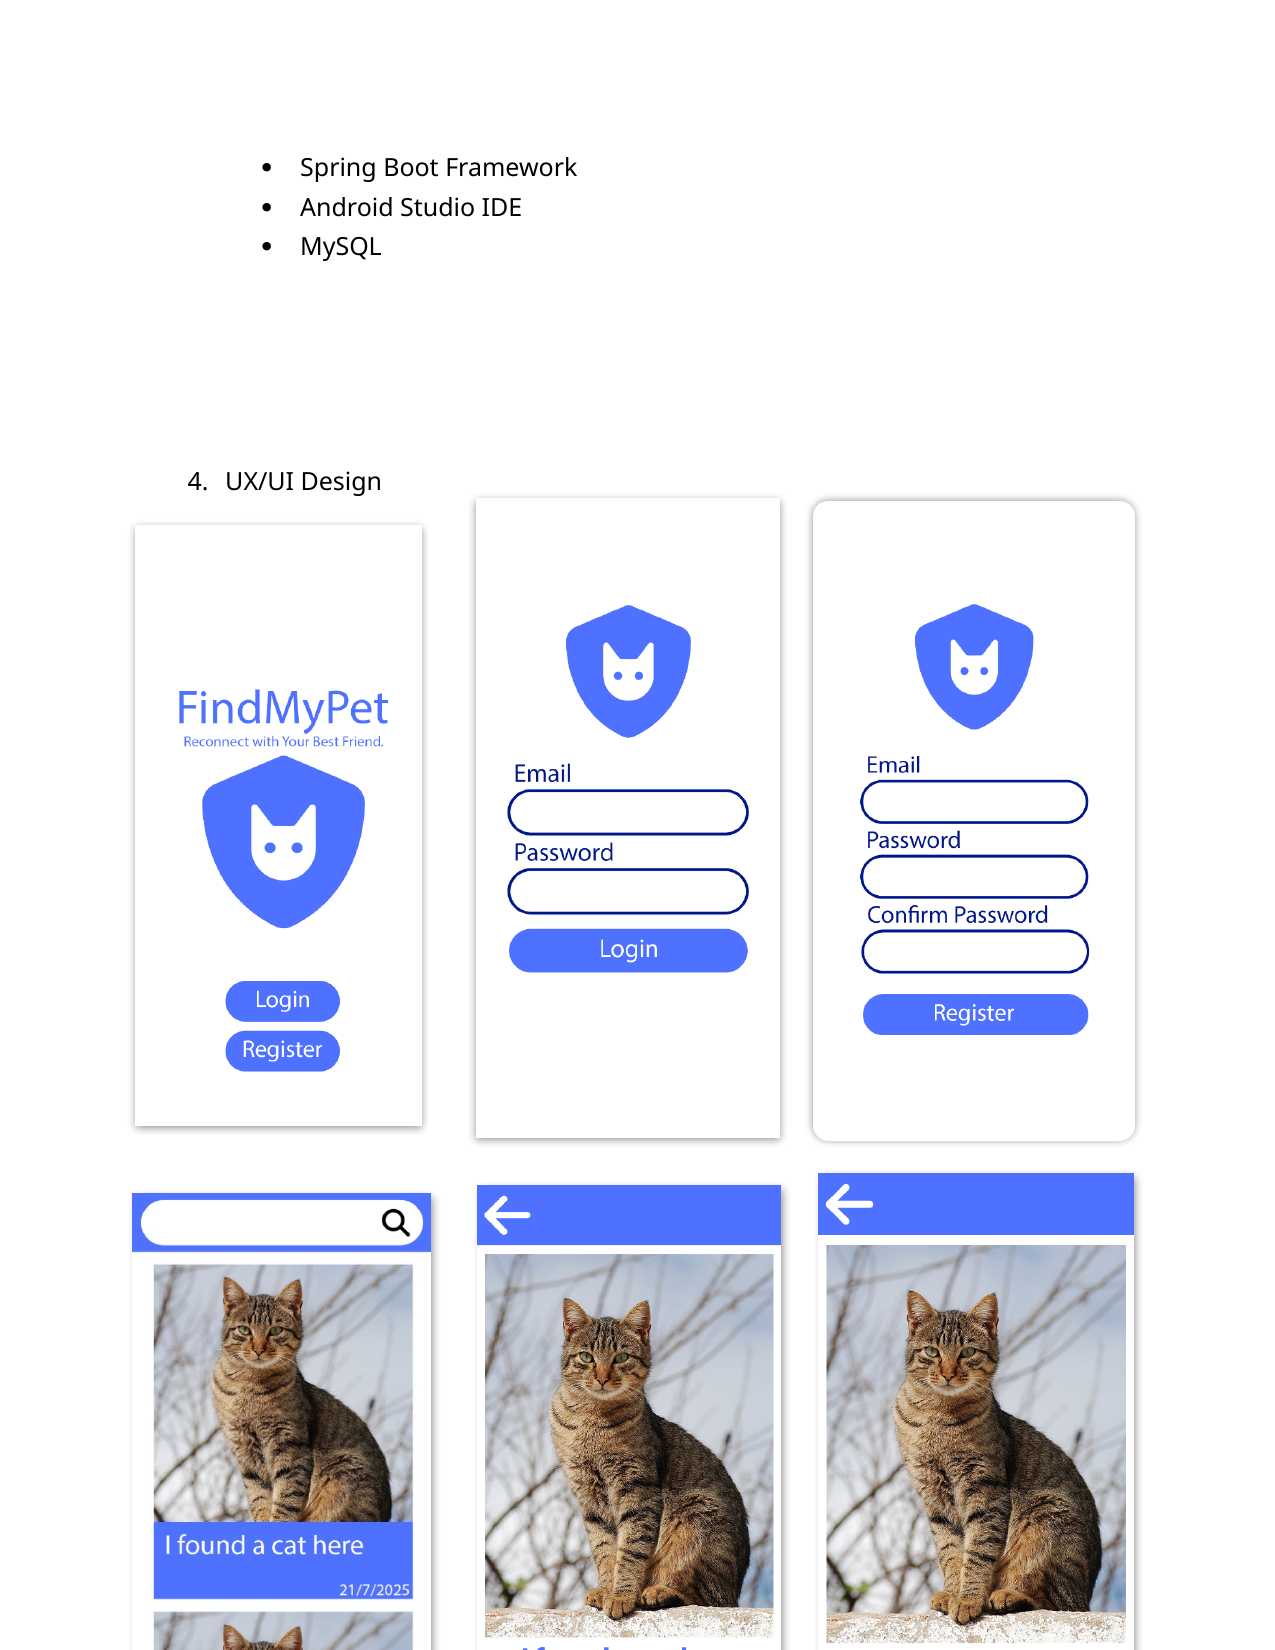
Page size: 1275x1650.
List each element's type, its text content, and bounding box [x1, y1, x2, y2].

picture [818, 1173, 1134, 1650]
picture [491, 512, 766, 1123]
picture [132, 1193, 431, 1650]
picture [844, 532, 1104, 1109]
picture [150, 539, 408, 1111]
list Android Studio IDE [262, 189, 1125, 223]
list UX/UI Design [187, 463, 1125, 497]
list Spring Boot Framework [262, 150, 1125, 184]
list MySQL [262, 228, 1125, 262]
picture [477, 1185, 781, 1650]
